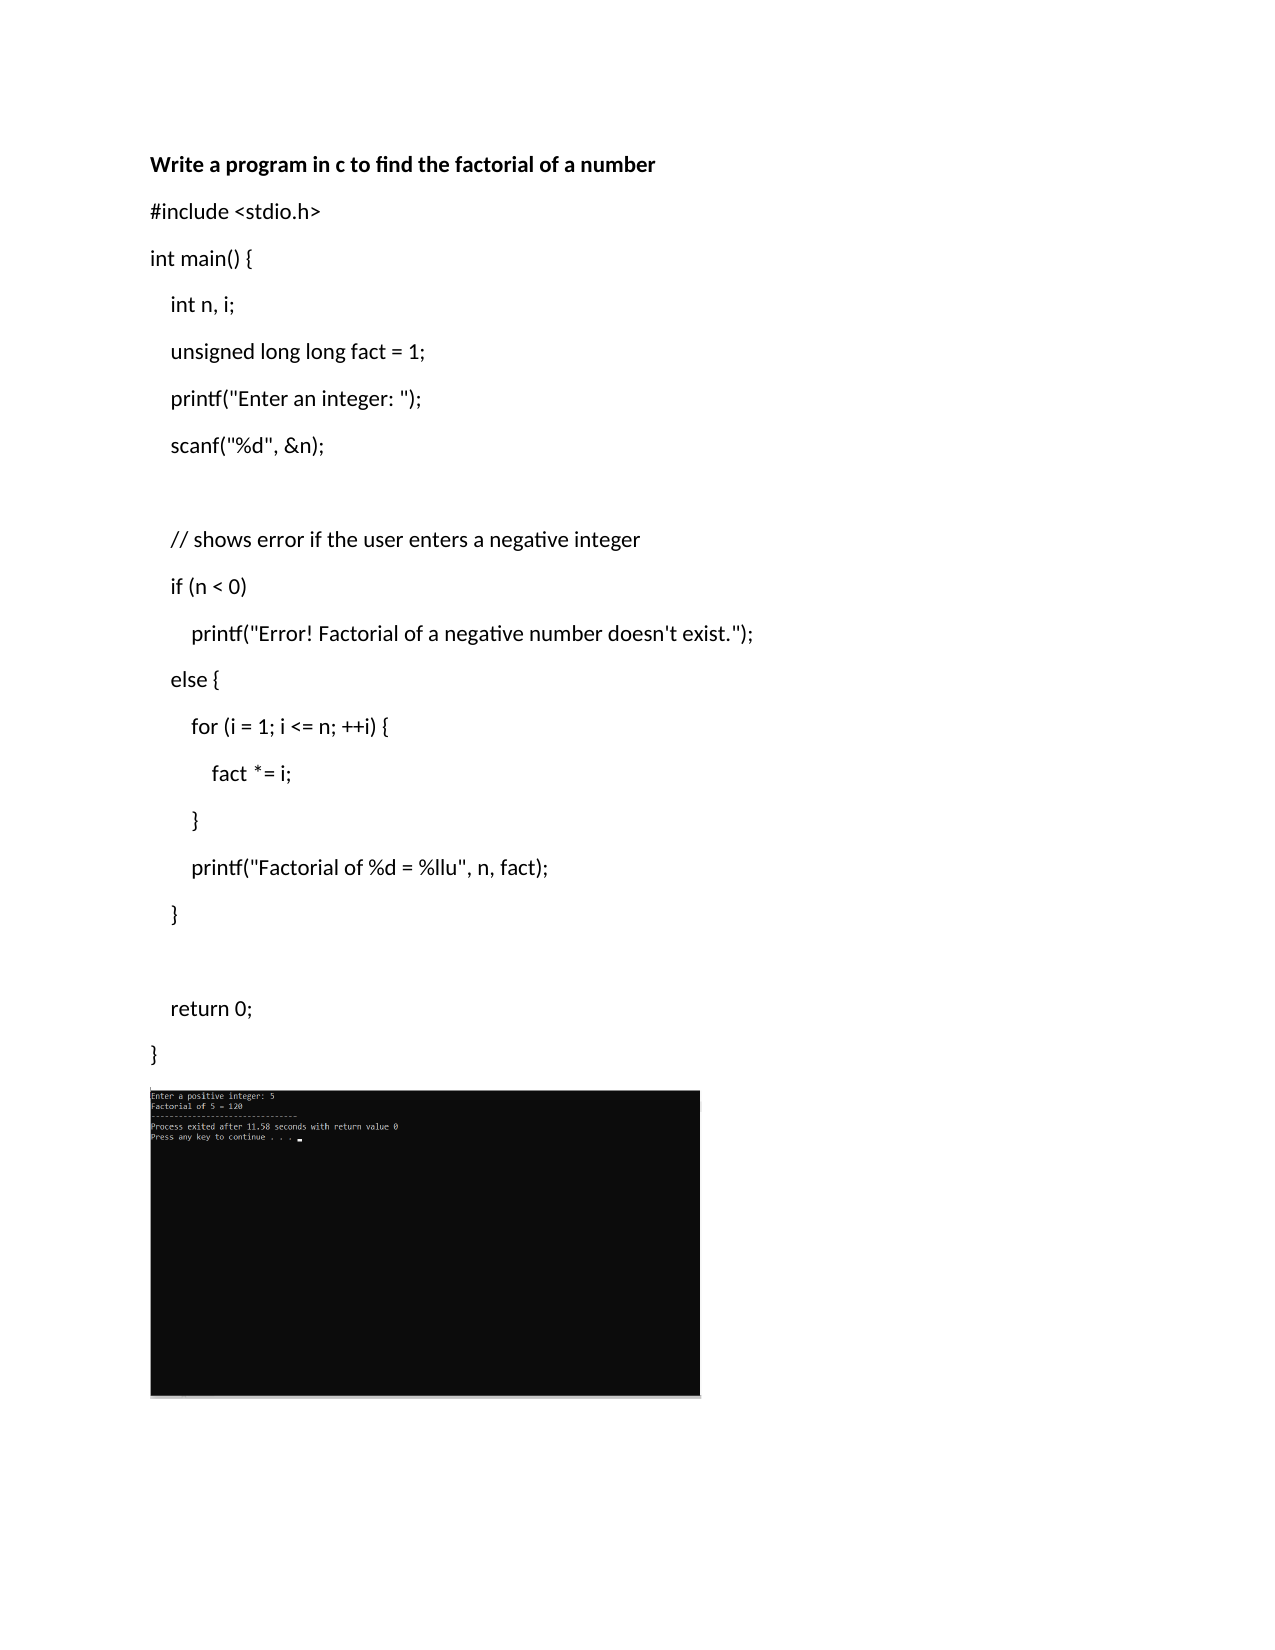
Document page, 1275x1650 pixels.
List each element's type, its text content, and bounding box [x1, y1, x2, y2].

text // shows error if the user enters a negative integer [150, 525, 1125, 553]
text printf("Enter an integer: "); [150, 384, 1125, 412]
text } [150, 900, 1125, 928]
text printf("Error! Factorial of a negative number doesn't exist."); [150, 619, 1125, 647]
text #include <stdio.h> [150, 197, 1125, 225]
text scanf("%d", &n); [150, 431, 1125, 459]
text fact *= i; [150, 759, 1125, 787]
text return 0; [150, 994, 1125, 1022]
text unsigned long long fact = 1; [150, 337, 1125, 366]
text else { [150, 666, 1125, 694]
text Write a program in c to find the factorial of a number [150, 150, 1125, 178]
text } [150, 806, 1125, 834]
text } [150, 1041, 1125, 1069]
text int main() { [150, 244, 1125, 272]
text if (n < 0) [150, 572, 1125, 600]
text for (i = 1; i <= n; ++i) { [150, 712, 1125, 741]
text int n, i; [150, 291, 1125, 319]
text printf("Factorial of %d = %llu", n, fact); [150, 853, 1125, 881]
picture [150, 1087, 702, 1399]
